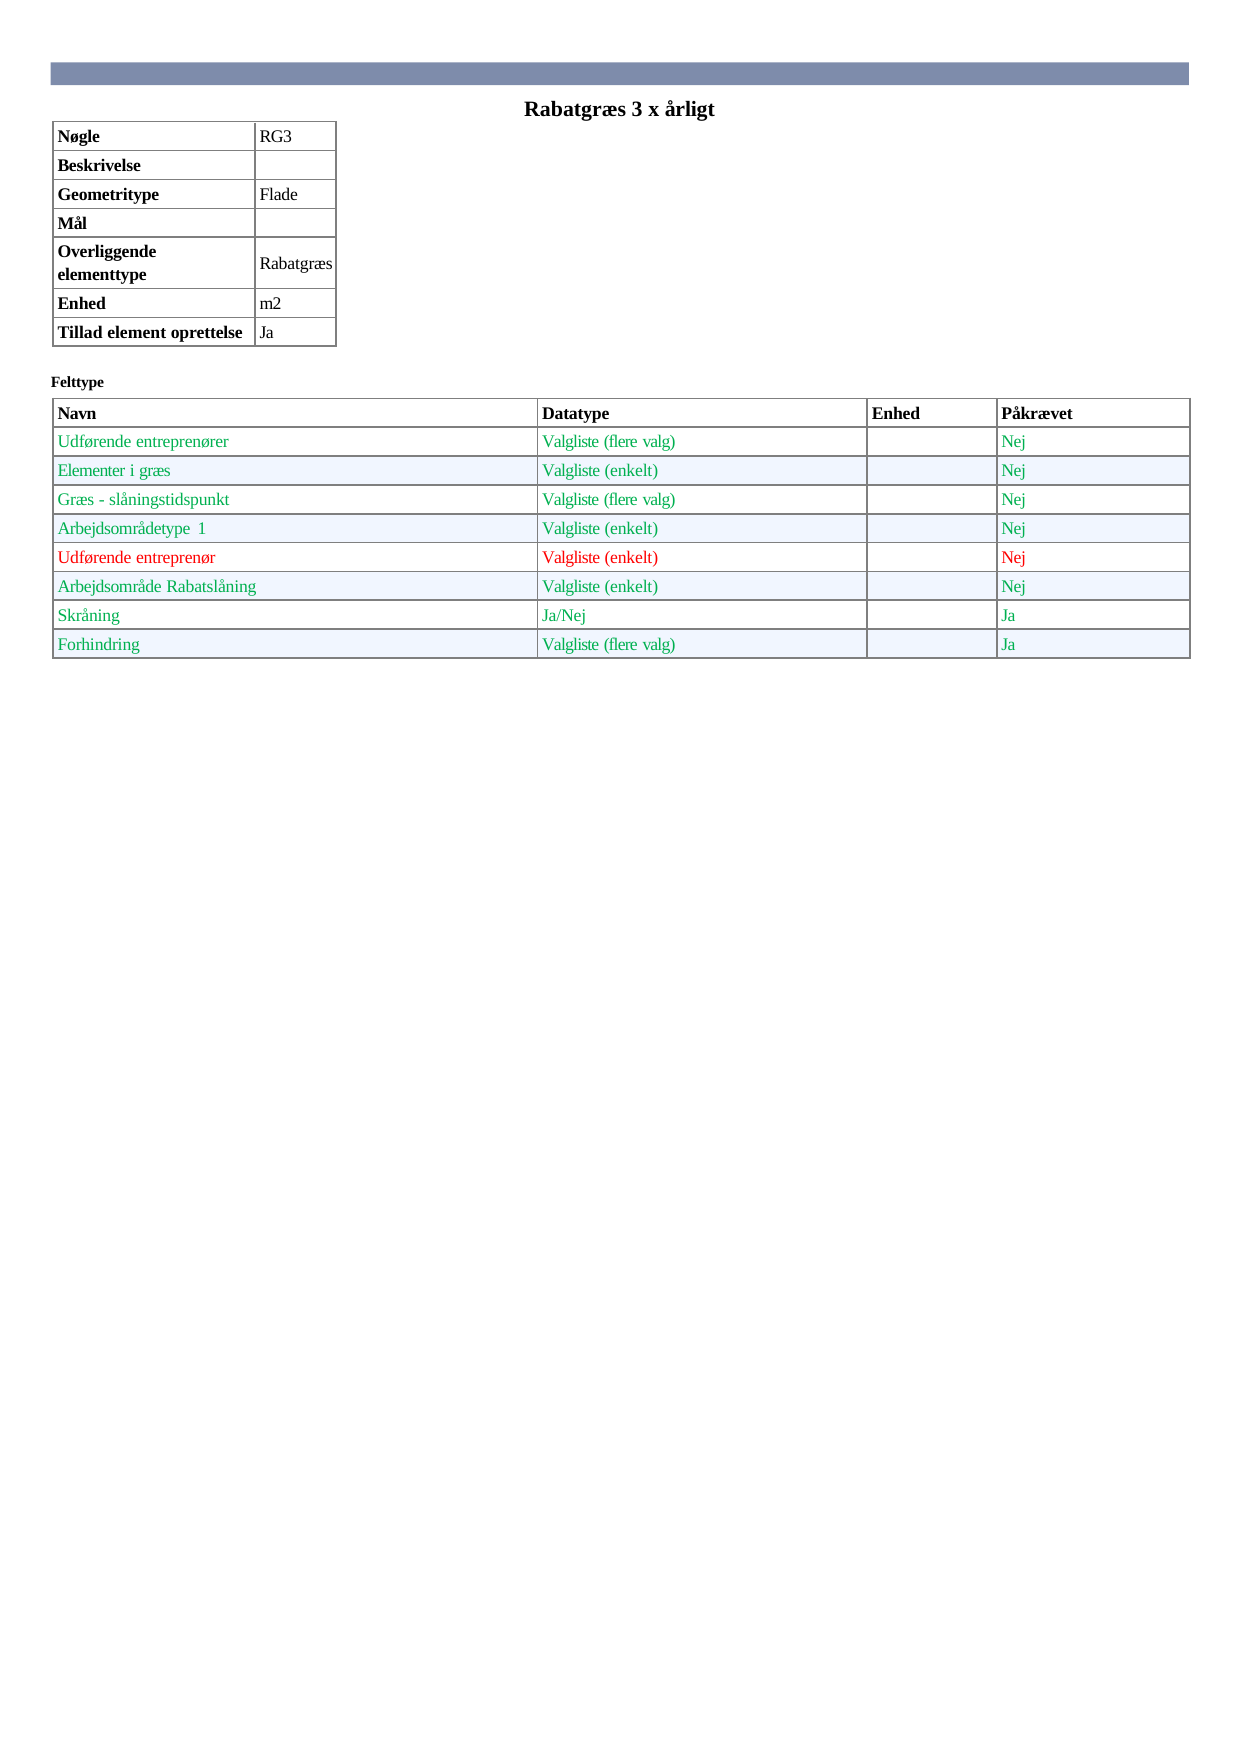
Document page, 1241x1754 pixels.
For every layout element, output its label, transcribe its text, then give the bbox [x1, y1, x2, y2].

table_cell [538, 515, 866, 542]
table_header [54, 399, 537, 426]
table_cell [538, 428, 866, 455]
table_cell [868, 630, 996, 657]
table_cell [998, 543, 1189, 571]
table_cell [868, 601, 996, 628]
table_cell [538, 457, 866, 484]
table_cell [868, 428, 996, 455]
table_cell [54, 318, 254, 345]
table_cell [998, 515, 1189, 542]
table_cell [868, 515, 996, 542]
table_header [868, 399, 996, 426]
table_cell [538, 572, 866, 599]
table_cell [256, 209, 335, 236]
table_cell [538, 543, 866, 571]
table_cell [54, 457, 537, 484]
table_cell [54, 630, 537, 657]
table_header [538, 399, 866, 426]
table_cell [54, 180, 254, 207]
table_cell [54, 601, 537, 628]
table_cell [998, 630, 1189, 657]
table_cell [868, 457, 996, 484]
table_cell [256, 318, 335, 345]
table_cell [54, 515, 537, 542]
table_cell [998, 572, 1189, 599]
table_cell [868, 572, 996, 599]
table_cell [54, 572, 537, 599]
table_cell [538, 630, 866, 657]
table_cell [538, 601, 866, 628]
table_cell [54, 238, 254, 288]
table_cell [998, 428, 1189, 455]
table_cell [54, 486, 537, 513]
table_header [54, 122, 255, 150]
text Felttype [51, 373, 1201, 391]
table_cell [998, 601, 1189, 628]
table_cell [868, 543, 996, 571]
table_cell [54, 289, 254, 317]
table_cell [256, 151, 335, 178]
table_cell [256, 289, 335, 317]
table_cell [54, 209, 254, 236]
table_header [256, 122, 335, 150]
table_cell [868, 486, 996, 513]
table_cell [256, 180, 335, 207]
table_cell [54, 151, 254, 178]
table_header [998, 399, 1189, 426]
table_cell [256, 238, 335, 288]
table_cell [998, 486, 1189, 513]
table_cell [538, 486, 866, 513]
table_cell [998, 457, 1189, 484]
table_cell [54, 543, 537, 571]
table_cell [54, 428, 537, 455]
